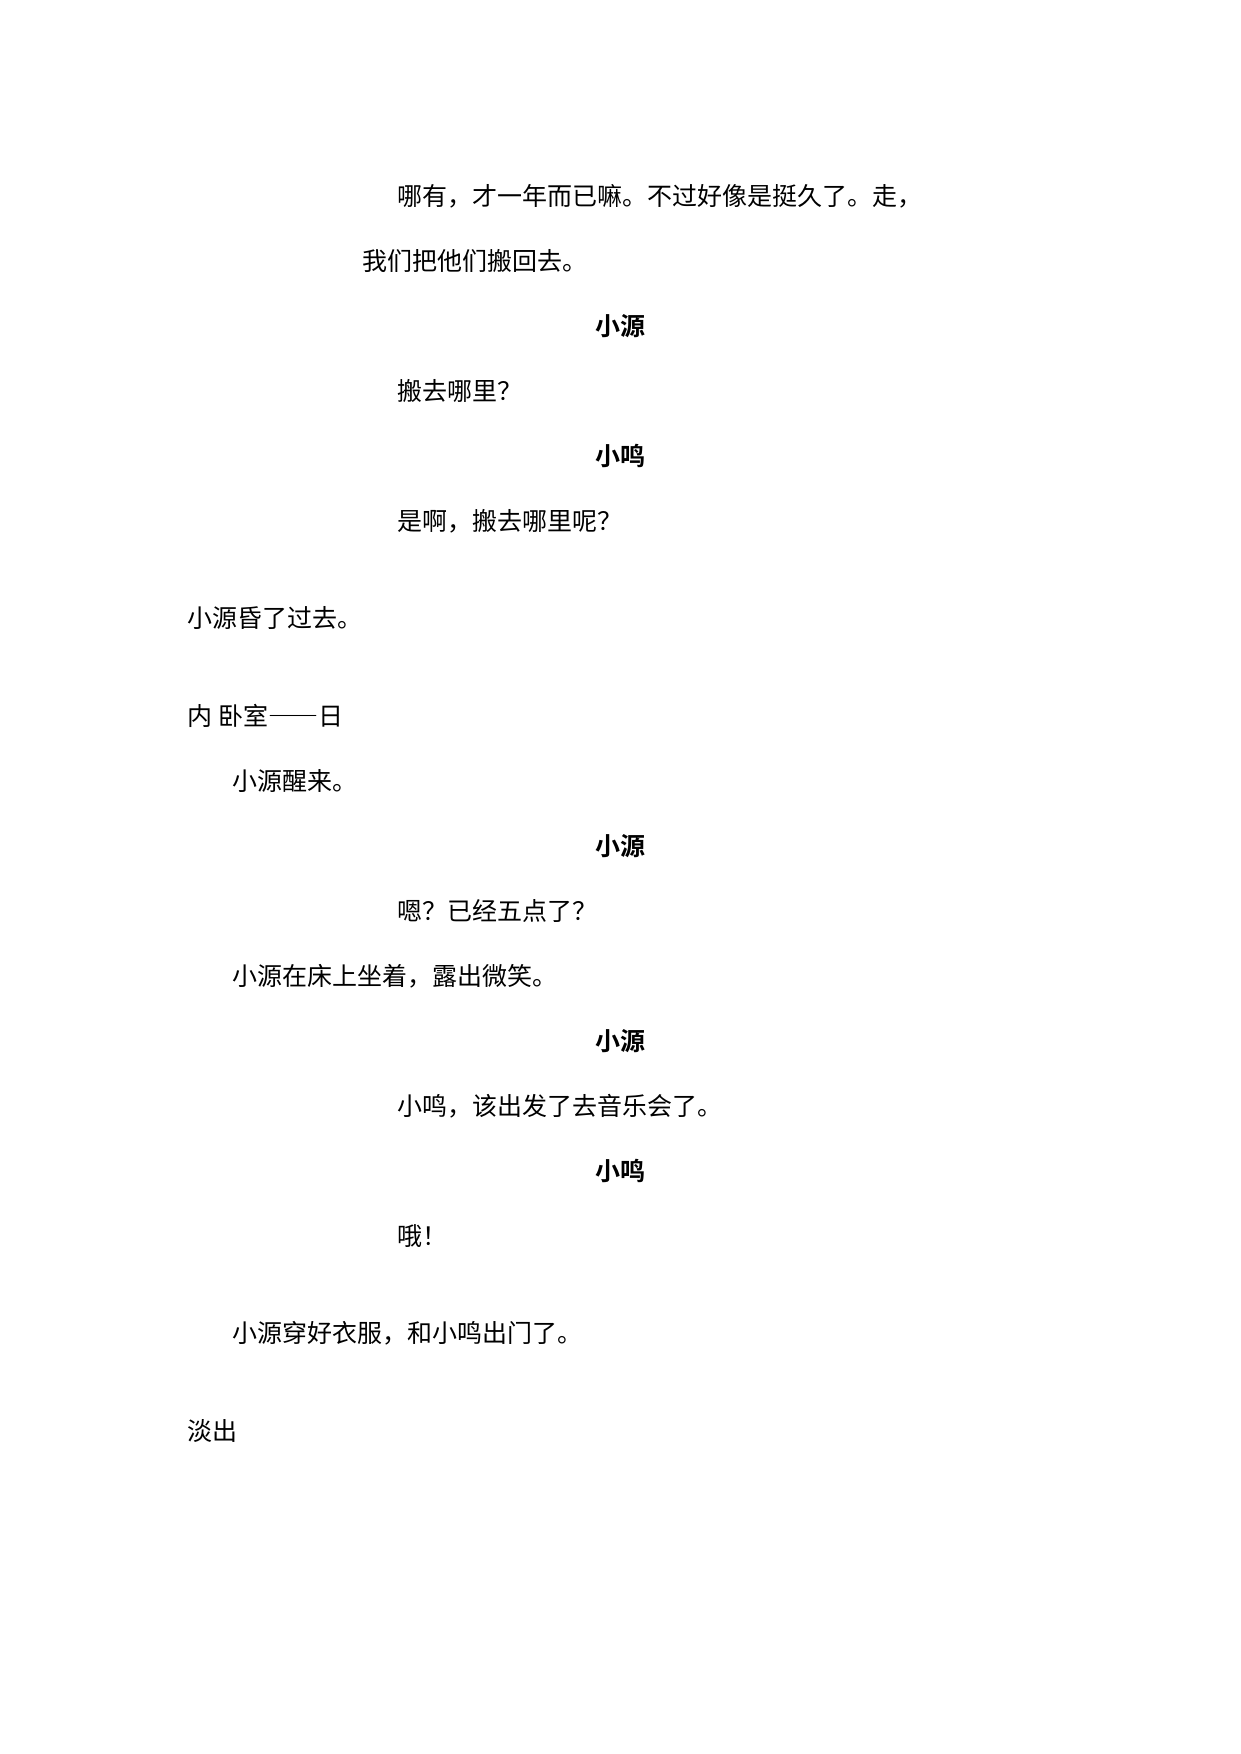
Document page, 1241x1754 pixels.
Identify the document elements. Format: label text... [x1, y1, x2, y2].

text 淡出 [187, 1397, 1053, 1462]
text 小源穿好衣服，和小鸣出门了。 [187, 1299, 1053, 1364]
text 小鸣 [187, 1137, 1053, 1202]
text 小源昏了过去。 [187, 584, 1053, 649]
text 嗯？已经五点了？ [187, 877, 1053, 942]
text 小源 [187, 812, 1053, 877]
text 小鸣 [187, 422, 1053, 487]
text 我们把他们搬回去。 [187, 227, 1053, 292]
text 小源在床上坐着，露出微笑。 [187, 942, 1053, 1007]
text 小鸣，该出发了去音乐会了。 [187, 1072, 1053, 1137]
text 小源 [187, 1007, 1053, 1072]
text 是啊，搬去哪里呢？ [187, 487, 1053, 552]
text 内 卧室——日 [187, 682, 1053, 747]
text 小源 [187, 292, 1053, 357]
text 哦！ [187, 1202, 1053, 1267]
text 小源醒来。 [187, 747, 1053, 812]
text 哪有，才一年而已嘛。不过好像是挺久了。走， [187, 162, 1053, 227]
text 搬去哪里？ [187, 357, 1053, 422]
